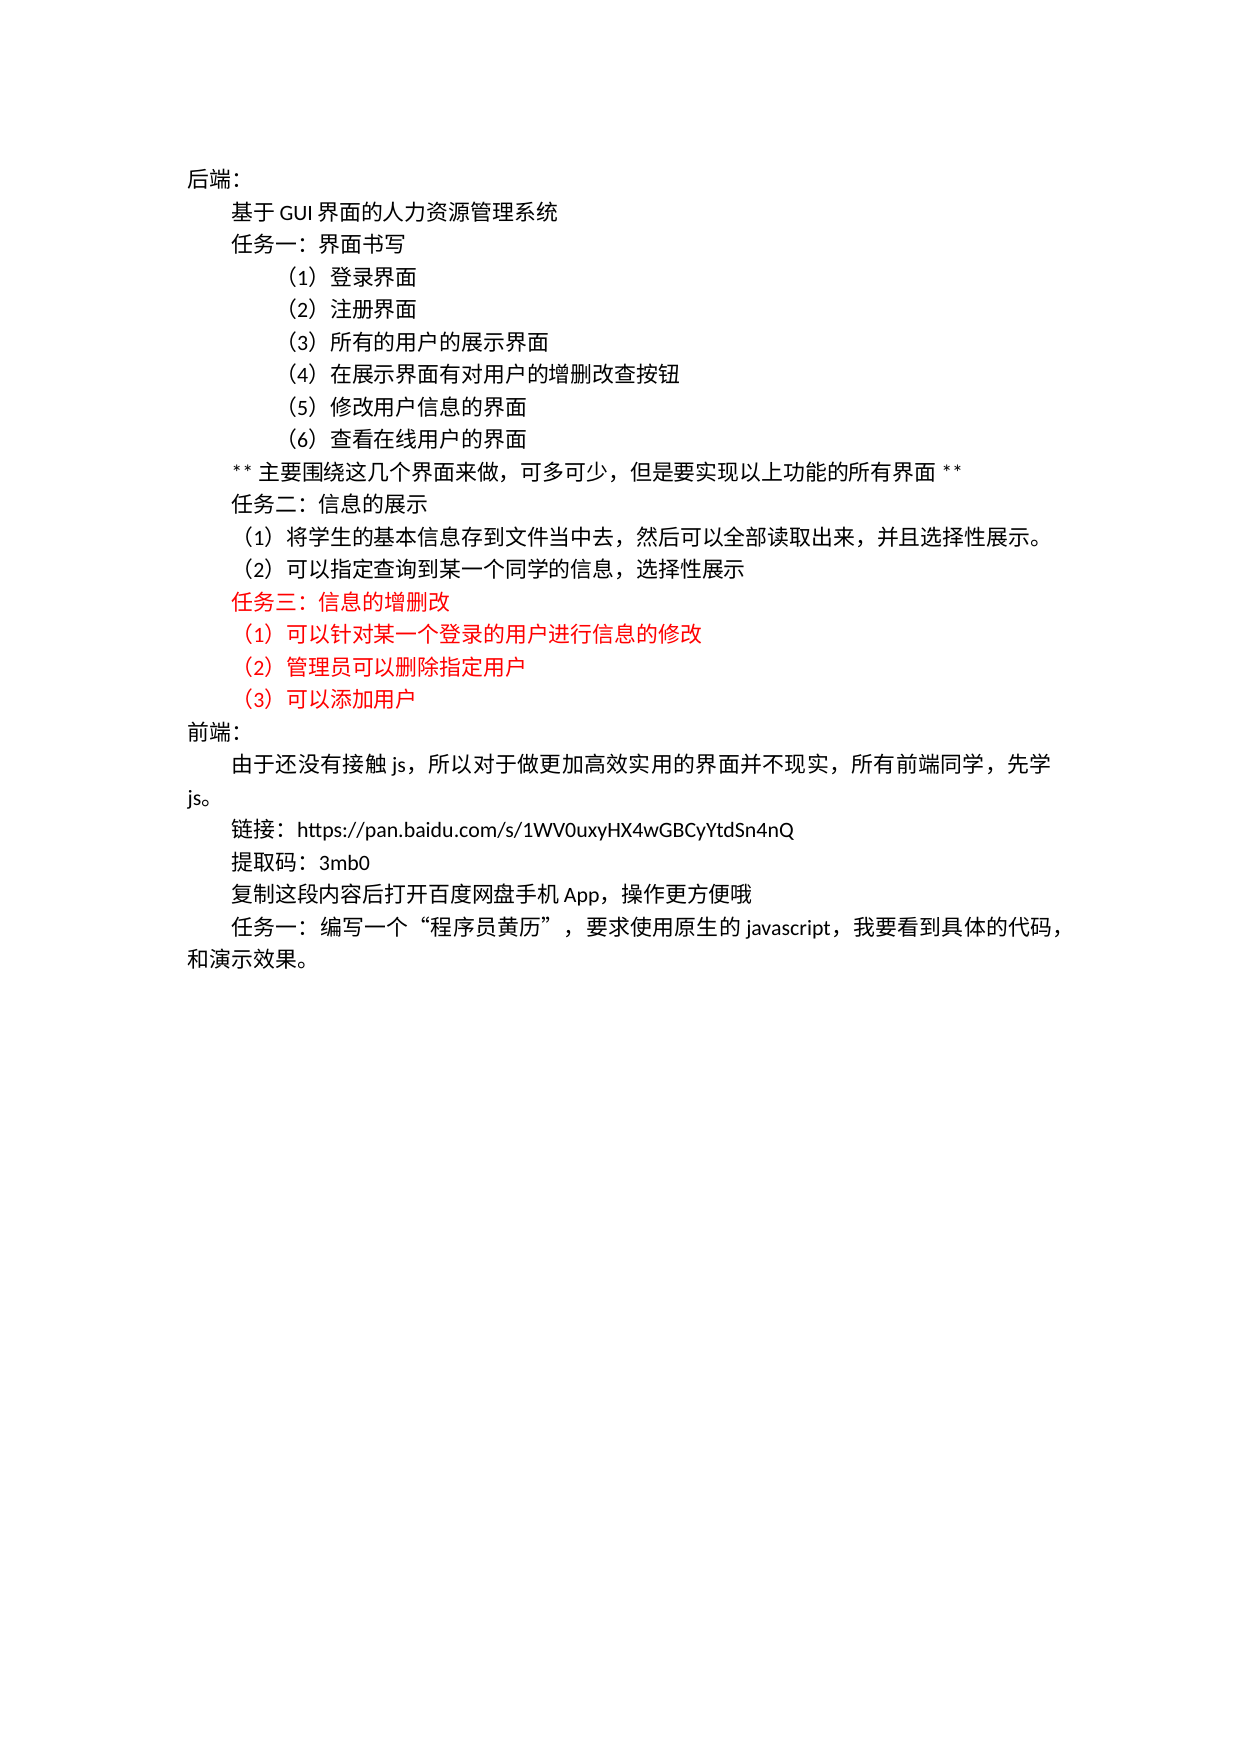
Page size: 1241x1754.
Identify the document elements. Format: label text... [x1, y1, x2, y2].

text 后端： [187, 162, 1053, 194]
text 任务一：界面书写 [187, 227, 1053, 259]
list 注册界面 [231, 292, 1053, 324]
text 由于还没有接触js，所以对于做更加高效实用的界面并不现实，所有前端同学，先学js。 [187, 747, 1053, 812]
list ** 主要围绕这几个界面来做，可多可少，但是要实现以上功能的所有界面 ** [187, 454, 1053, 487]
text 基于GUI界面的人力资源管理系统 [187, 194, 1053, 227]
list 可以指定查询到某一个同学的信息，选择性展示 [187, 552, 1053, 584]
list 可以添加用户 [187, 682, 1053, 714]
text 提取码：3mb0 [187, 844, 1053, 877]
list 可以针对某一个登录的用户进行信息的修改 [187, 617, 1053, 649]
list 查看在线用户的界面 [231, 422, 1053, 454]
list 所有的用户的展示界面 [231, 324, 1053, 357]
text 链接：https://pan.baidu.com/s/1WV0uxyHX4wGBCyYtdSn4nQ [187, 812, 1053, 844]
text 前端： [187, 714, 1053, 747]
text 复制这段内容后打开百度网盘手机App，操作更方便哦 [187, 877, 1053, 909]
list 在展示界面有对用户的增删改查按钮 [231, 357, 1053, 389]
list 修改用户信息的界面 [231, 389, 1053, 422]
text 任务一：编写一个“程序员黄历”，要求使用原生的javascript，我要看到具体的代码，和演示效果。 [187, 909, 1053, 974]
list 登录界面 [231, 259, 1053, 292]
list 管理员可以删除指定用户 [187, 649, 1053, 682]
list 任务三：信息的增删改 [187, 584, 1053, 617]
list 将学生的基本信息存到文件当中去，然后可以全部读取出来，并且选择性展示。 [187, 519, 1053, 552]
list 任务二：信息的展示 [187, 487, 1053, 519]
